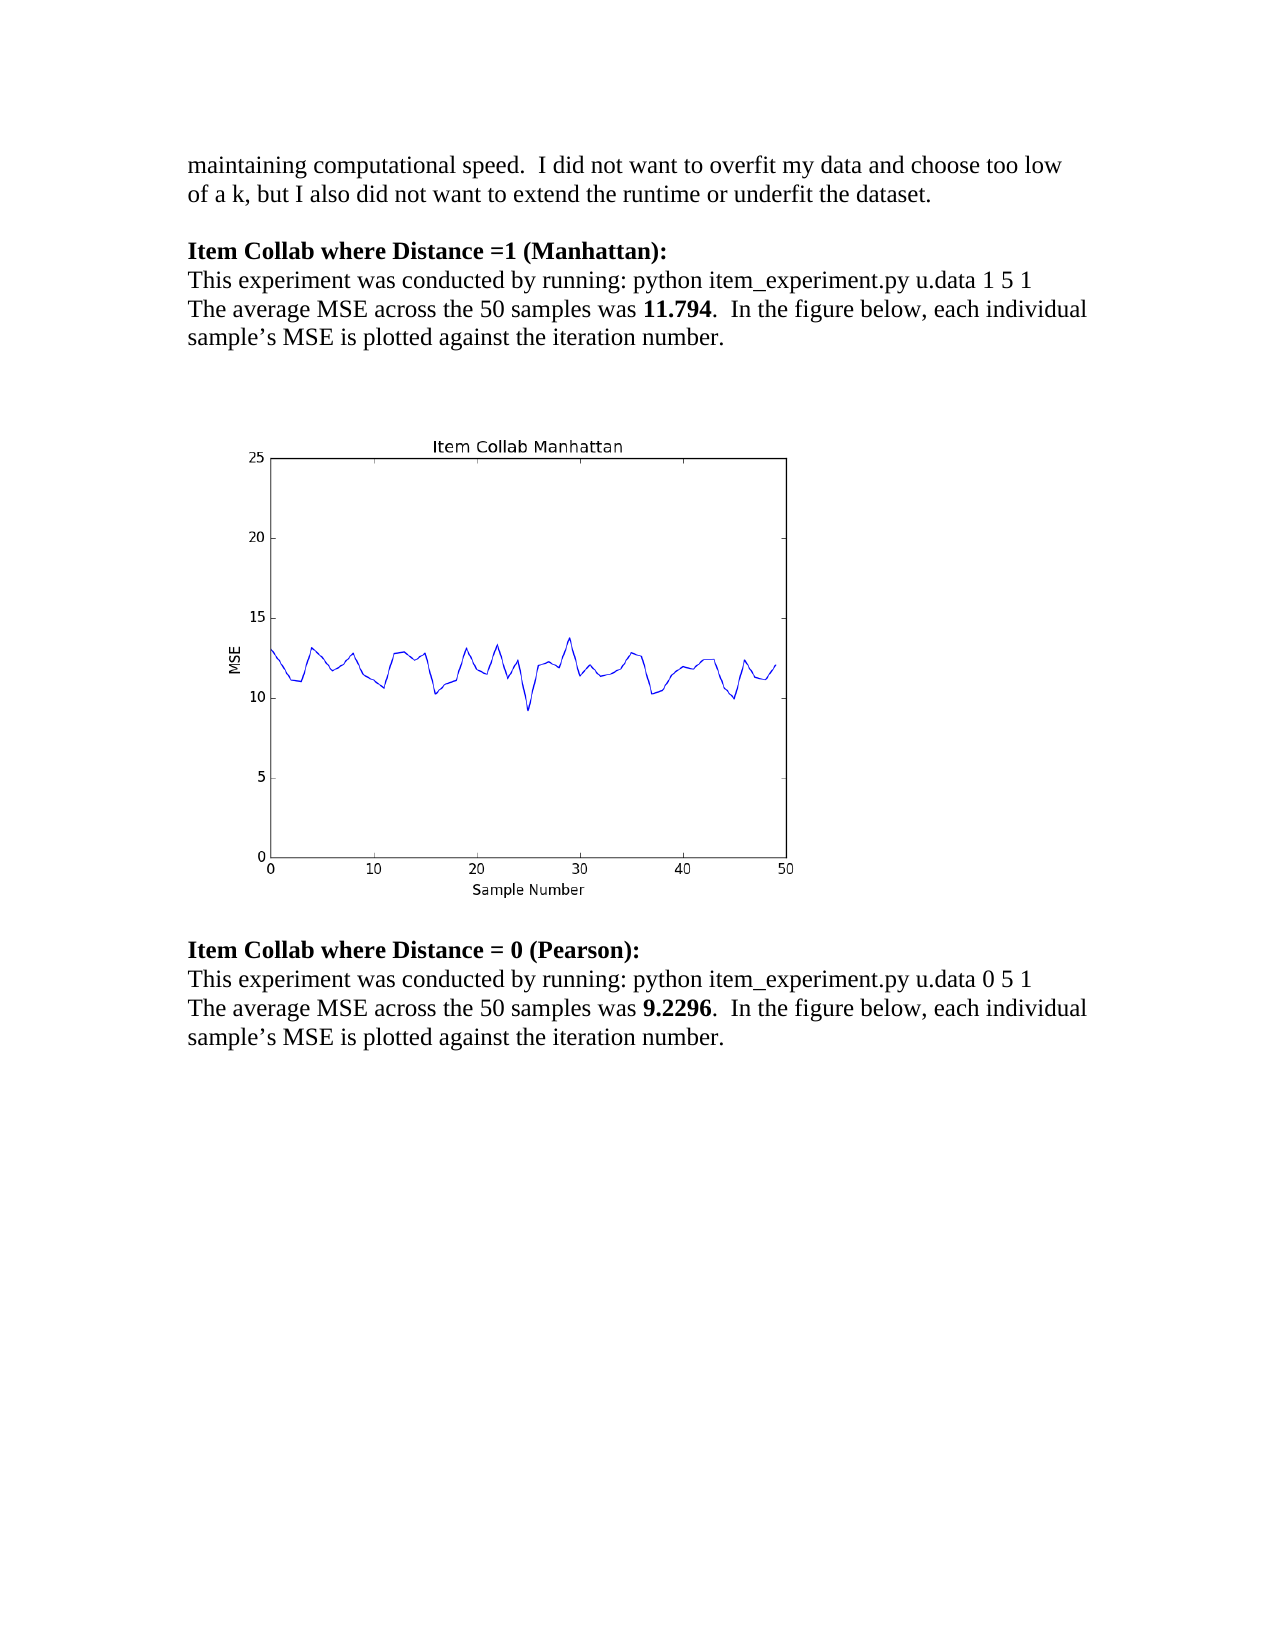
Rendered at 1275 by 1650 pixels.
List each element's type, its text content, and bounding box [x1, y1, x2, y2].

text This experiment was conducted by running: python item_experiment.py u.data 1 5 1 [187, 265, 1087, 294]
text The average MSE across the 50 samples was 11.794. In the figure below, each individual sample’s MSE is plotted against the iteration number. [187, 294, 1087, 351]
text The average MSE across the 50 samples was 9.2296. In the figure below, each individual sample’s MSE is plotted against the iteration number. [187, 993, 1087, 1050]
text This experiment was conducted by running: python item_experiment.py u.data 0 5 1 [187, 964, 1087, 993]
text Item Collab where Distance = 0 (Pearson): [187, 935, 1087, 964]
picture [187, 408, 852, 907]
text Item Collab where Distance =1 (Manhattan): [187, 236, 1087, 265]
